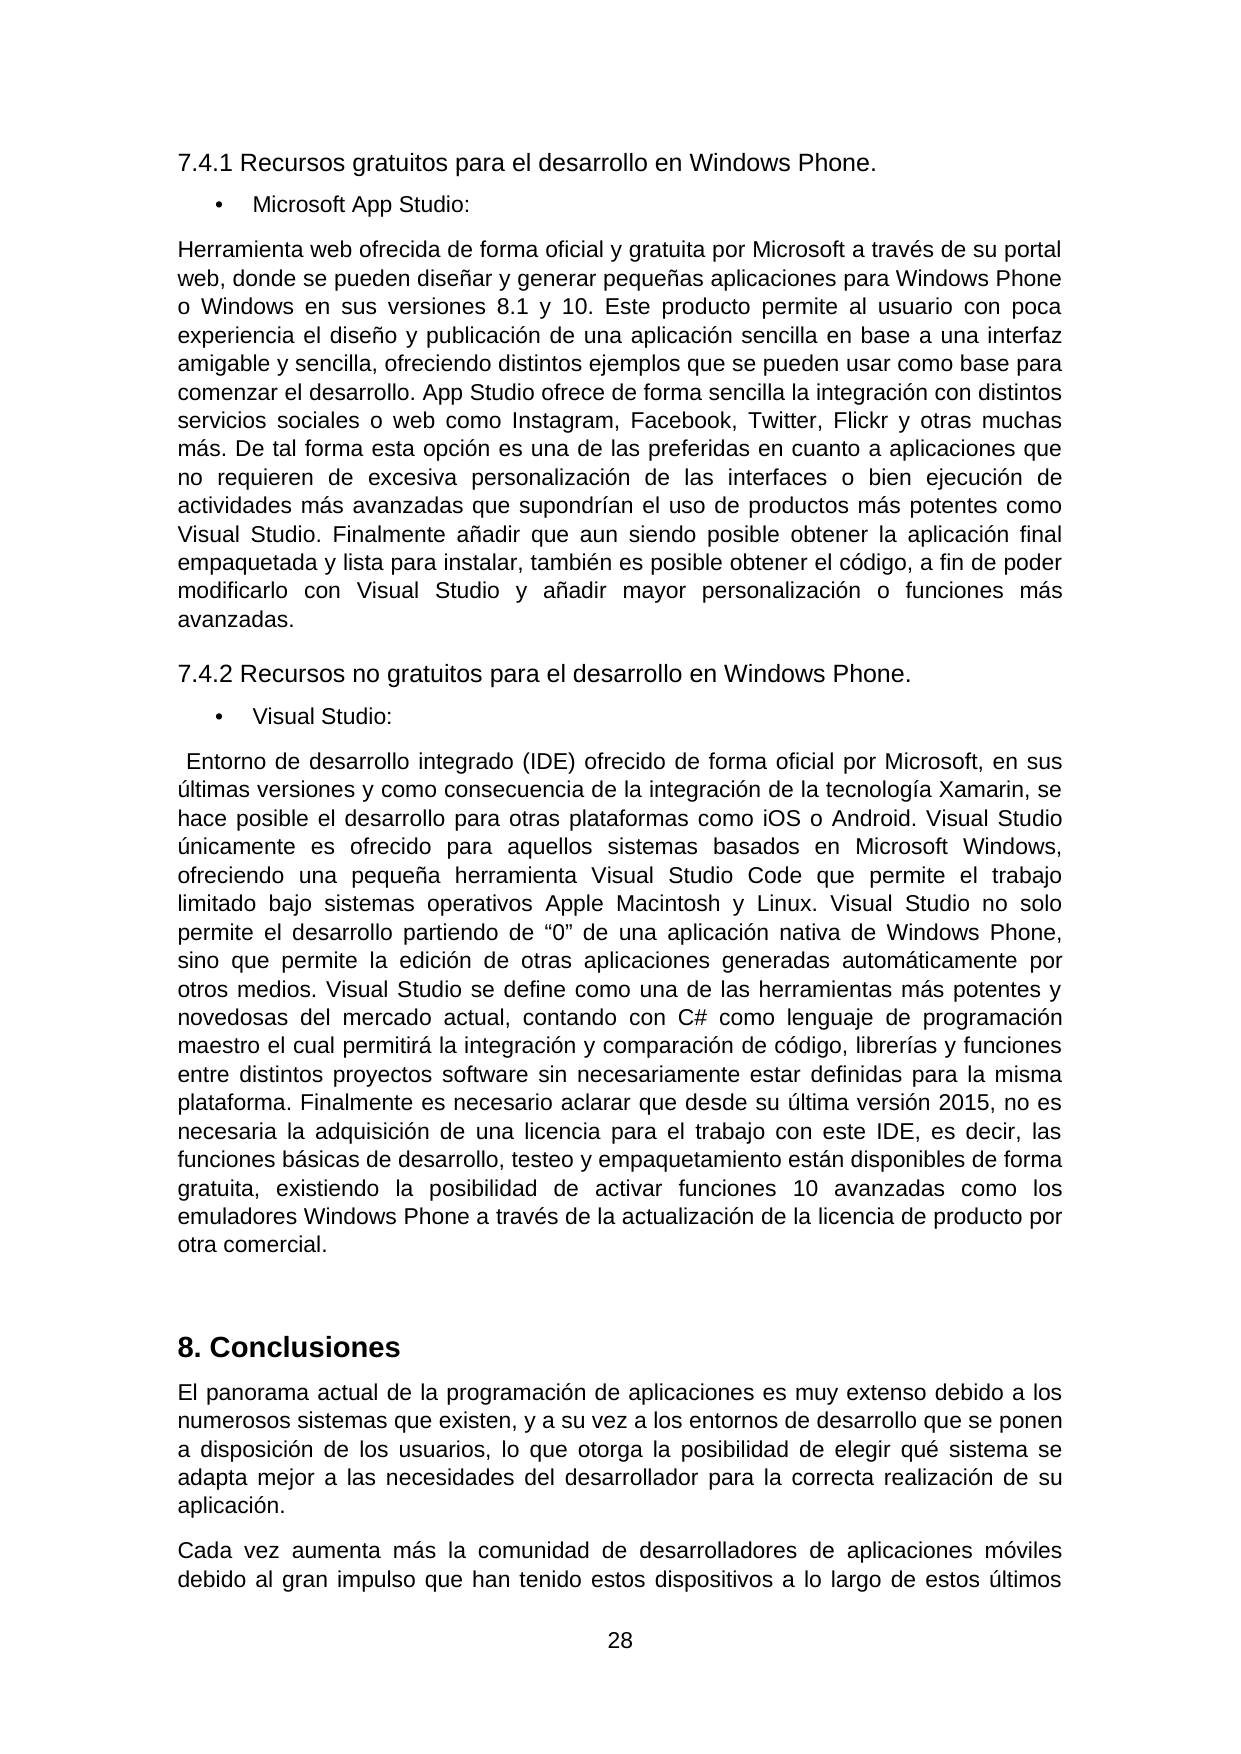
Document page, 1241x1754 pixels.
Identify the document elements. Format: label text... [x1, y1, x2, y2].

subtitle 7.4.2 Recursos no gratuitos para el desarrollo en Windows Phone. [177, 659, 1063, 688]
list Visual Studio: [215, 703, 1063, 729]
subtitle 7.4.1 Recursos gratuitos para el desarrollo en Windows Phone. [177, 148, 1063, 176]
subtitle 8. Conclusiones [177, 1330, 1063, 1363]
text El panorama actual de la programación de aplicaciones es muy extenso debido a los numerosos sistemas que existen, y a su vez a los entornos de desarrollo que se ponen a disposición de los usuarios, lo que otorga la posibilidad de elegir qué sistema se adapta mejor a las necesidades del desarrollador para la correcta realización de su aplicación. [177, 1379, 1063, 1519]
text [177, 1537, 1063, 1592]
list Microsoft App Studio: [215, 191, 1063, 217]
text Entorno de desarrollo integrado (IDE) ofrecido de forma oficial por Microsoft, en sus últimas versiones y como consecuencia de la integración de la tecnología Xamarin, se hace posible el desarrollo para otras plataformas como iOS o Android. Visual Studio únicamente es ofrecido para aquellos sistemas basados en Microsoft Windows, ofreciendo una pequeña herramienta Visual Studio Code que permite el trabajo limitado bajo sistemas operativos Apple Macintosh y Linux. Visual Studio no solo permite el desarrollo partiendo de “0” de una aplicación nativa de Windows Phone, sino que permite la edición de otras aplicaciones generadas automáticamente por otros medios. Visual Studio se define como una de las herramientas más potentes y novedosas del mercado actual, contando con C# como lenguaje de programación maestro el cual permitirá la integración y comparación de código, librerías y funciones entre distintos proyectos software sin necesariamente estar definidas para la misma plataforma. Finalmente es necesario aclarar que desde su última versión 2015, no es necesaria la adquisición de una licencia para el trabajo con este IDE, es decir, las funciones básicas de desarrollo, testeo y empaquetamiento están disponibles de forma gratuita, existiendo la posibilidad de activar funciones 10 avanzadas como los emuladores Windows Phone a través de la actualización de la licencia de producto por otra comercial. [177, 748, 1063, 1258]
text Herramienta web ofrecida de forma oficial y gratuita por Microsoft a través de su portal web, donde se pueden diseñar y generar pequeñas aplicaciones para Windows Phone o Windows en sus versiones 8.1 y 10. Este producto permite al usuario con poca experiencia el diseño y publicación de una aplicación sencilla en base a una interfaz amigable y sencilla, ofreciendo distintos ejemplos que se pueden usar como base para comenzar el desarrollo. App Studio ofrece de forma sencilla la integración con distintos servicios sociales o web como Instagram, Facebook, Twitter, Flickr y otras muchas más. De tal forma esta opción es una de las preferidas en cuanto a aplicaciones que no requieren de excesiva personalización de las interfaces o bien ejecución de actividades más avanzadas que supondrían el uso de productos más potentes como Visual Studio. Finalmente añadir que aun siendo posible obtener la aplicación final empaquetada y lista para instalar, también es posible obtener el código, a fin de poder modificarlo con Visual Studio y añadir mayor personalización o funciones más avanzadas. [177, 236, 1063, 632]
